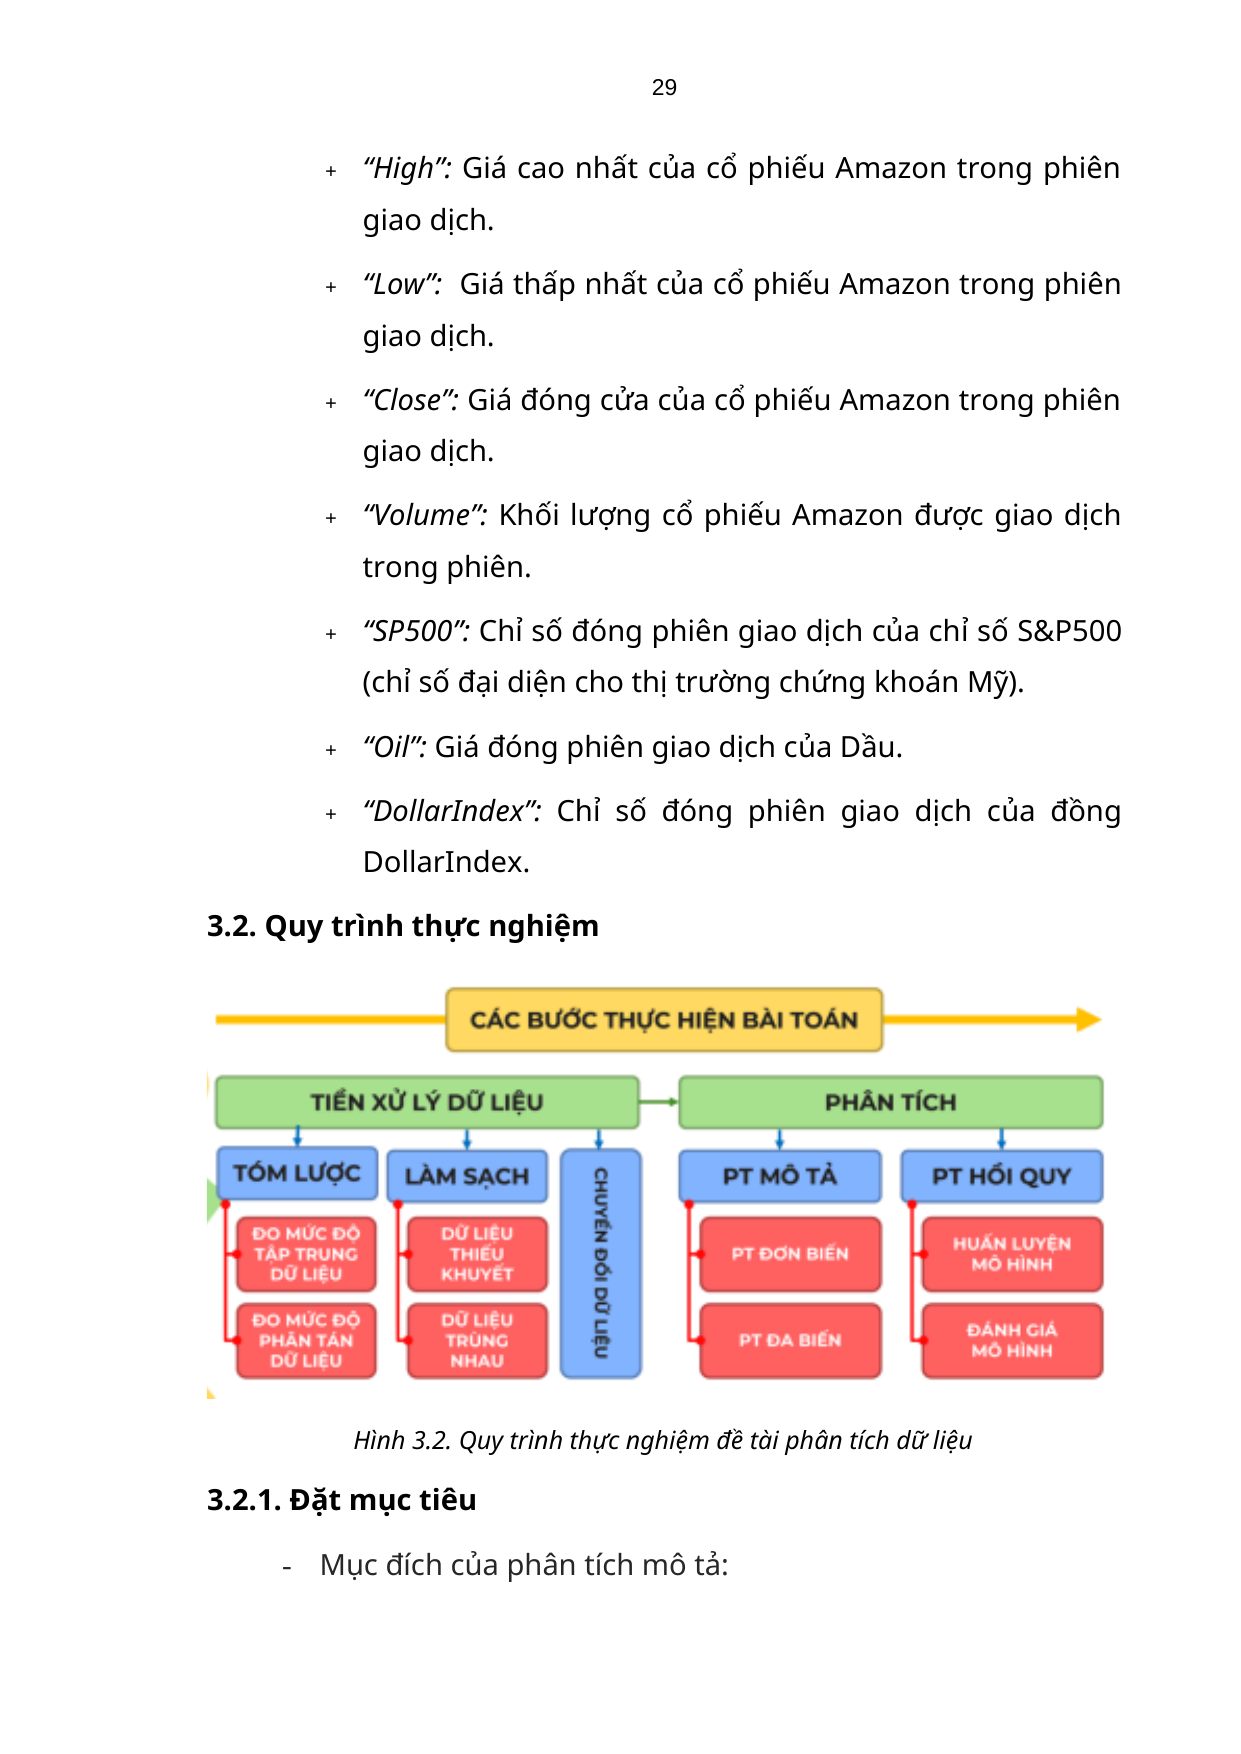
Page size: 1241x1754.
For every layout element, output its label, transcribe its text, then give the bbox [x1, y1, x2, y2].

text “Low”: Giá thấp nhất của cổ phiếu Amazon trong phiên giao dịch. [325, 263, 1122, 354]
text “Close”: Giá đóng cửa của cổ phiếu Amazon trong phiên giao dịch. [325, 379, 1122, 470]
text Hình 3.2. Quy trình thực nghiệm đề tài phân tích dữ liệu [207, 1423, 1122, 1457]
picture [206, 969, 1123, 1399]
text Mục đích của phân tích mô tả: [282, 1544, 1122, 1583]
text “Oil”: Giá đóng phiên giao dịch của Dầu. [325, 726, 1122, 766]
subtitle 3.2. Quy trình thực nghiệm [207, 906, 1122, 945]
text “SP500”: Chỉ số đóng phiên giao dịch của chỉ số S&P500 (chỉ số đại diện cho thị trường chứng khoán Mỹ). [325, 610, 1122, 701]
text “High”: Giá cao nhất của cổ phiếu Amazon trong phiên giao dịch. [325, 148, 1122, 239]
text “DollarIndex”: Chỉ số đóng phiên giao dịch của đồng DollarIndex. [325, 790, 1122, 881]
subtitle 3.2.1. Đặt mục tiêu [207, 1480, 1122, 1519]
text “Volume”: Khối lượng cổ phiếu Amazon được giao dịch trong phiên. [325, 494, 1122, 586]
